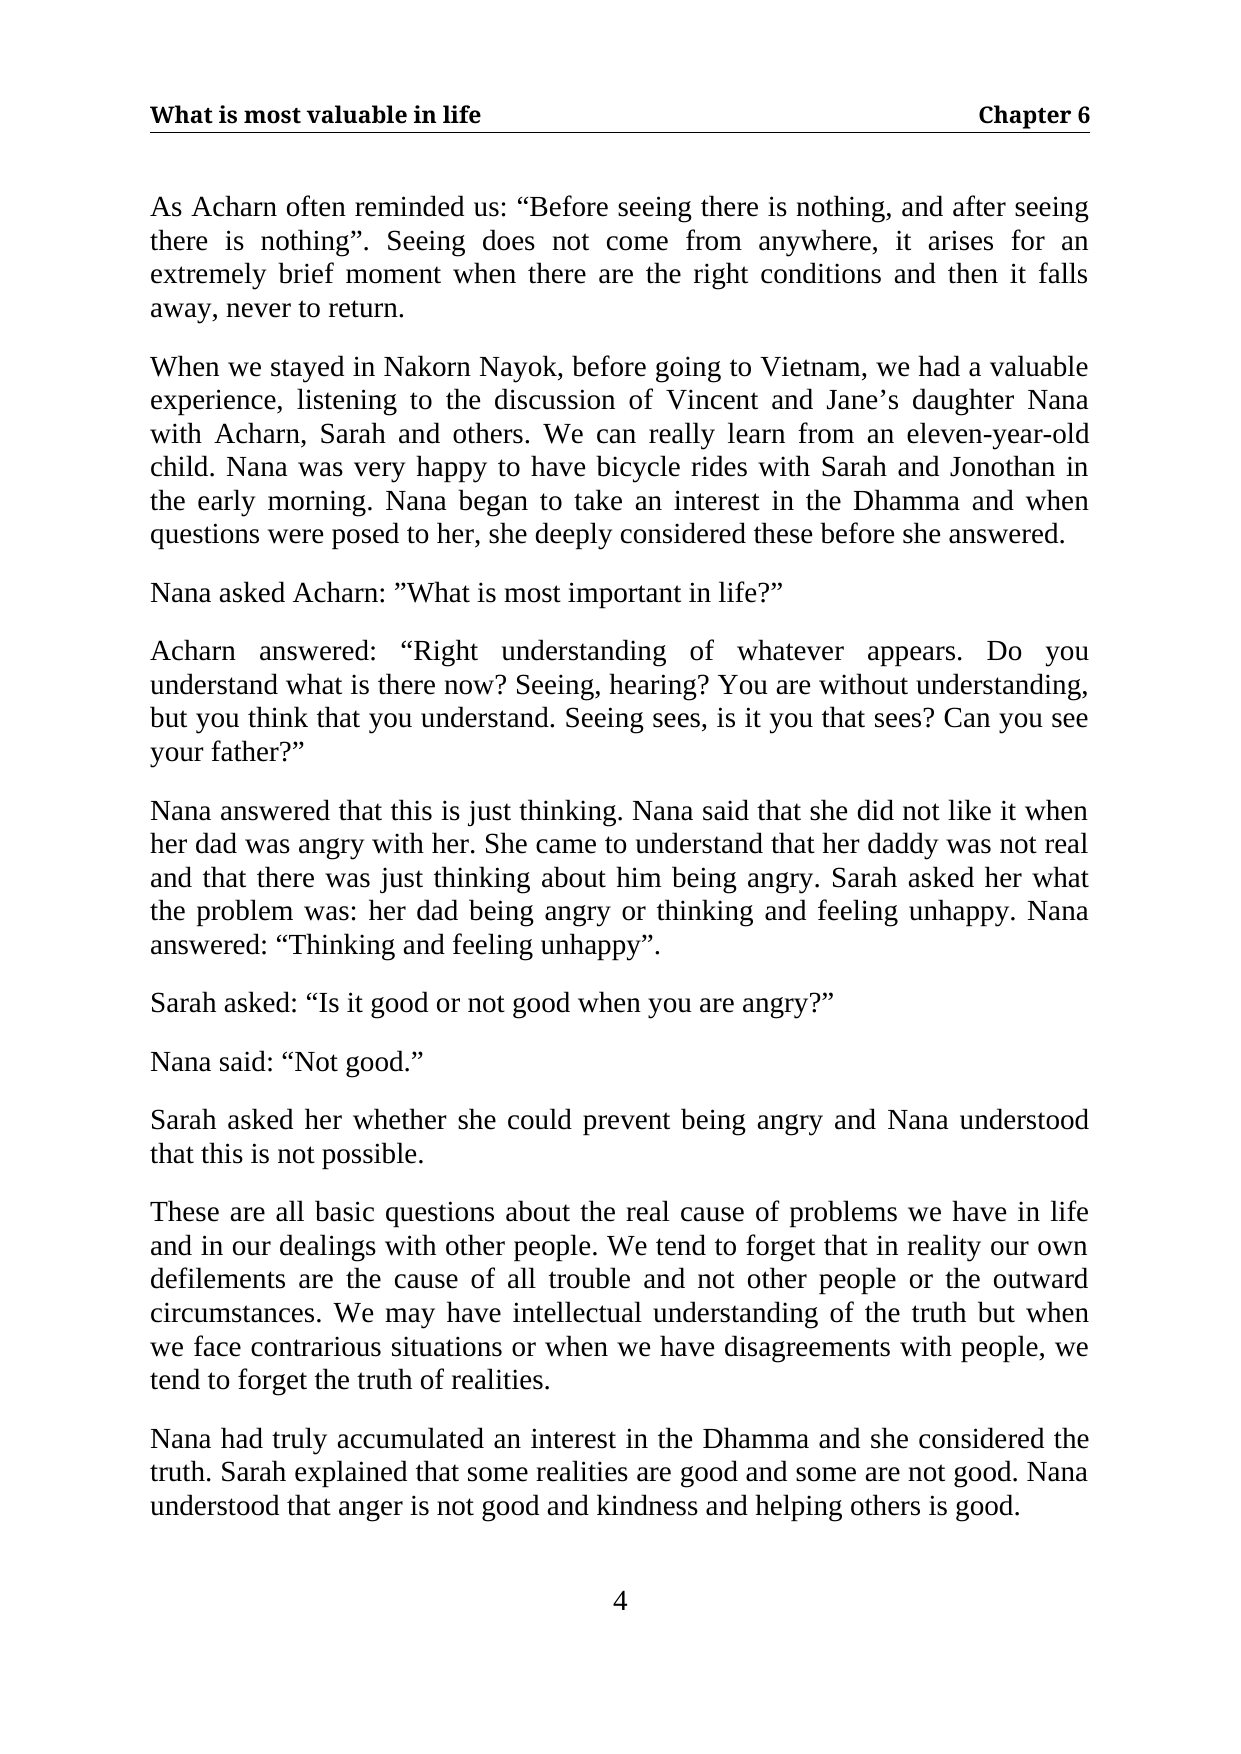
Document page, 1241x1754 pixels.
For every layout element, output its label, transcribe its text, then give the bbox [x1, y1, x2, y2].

text Nana had truly accumulated an interest in the Dhamma and she considered the truth. Sarah explained that some realities are good and some are not good. Nana understood that anger is not good and kindness and helping others is good. [150, 1421, 1090, 1521]
text Sarah asked: “Is it good or not good when you are angry?” [150, 985, 1090, 1019]
text When we stayed in Nakorn Nayok, before going to Vietnam, we had a valuable experience, listening to the discussion of Vincent and Jane’s daughter Nana with Acharn, Sarah and others. We can really learn from an eleven-year-old child. Nana was very happy to have bicycle rides with Sarah and Jonothan in the early morning. Nana began to take an interest in the Dhamma and when questions were posed to her, she deeply considered these before she answered. [150, 349, 1090, 550]
text Nana answered that this is just thinking. Nana said that she did not like it when her dad was angry with her. She came to understand that her daddy was not real and that there was just thinking about him being angry. Sarah asked her what the problem was: her dad being angry or thinking and feeling unhappy. Nana answered: “Thinking and feeling unhappy”. [150, 793, 1090, 960]
text These are all basic questions about the real cause of problems we have in life and in our dealings with other people. We tend to forget that in reality our own defilements are the cause of all trouble and not other people or the outward circumstances. We may have intellectual understanding of the truth but when we face contrarious situations or when we have disagreements with people, we tend to forget the truth of realities. [150, 1194, 1090, 1396]
text Acharn answered: “Right understanding of whatever appears. Do you understand what is there now? Seeing, hearing? You are without understanding, but you think that you understand. Seeing sees, is it you that sees? Can you see your father?” [150, 633, 1090, 768]
text Nana asked Acharn: ”What is most important in life?” [150, 575, 1090, 608]
text Sarah asked her whether she could prevent being angry and Nana understood that this is not possible. [150, 1102, 1090, 1169]
text As Acharn often reminded us: “Before seeing there is nothing, and after seeing there is nothing”. Seeing does not come from anywhere, it arises for an extremely brief moment when there are the right conditions and then it falls away, never to return. [150, 189, 1090, 324]
text Nana said: “Not good.” [150, 1044, 1090, 1077]
